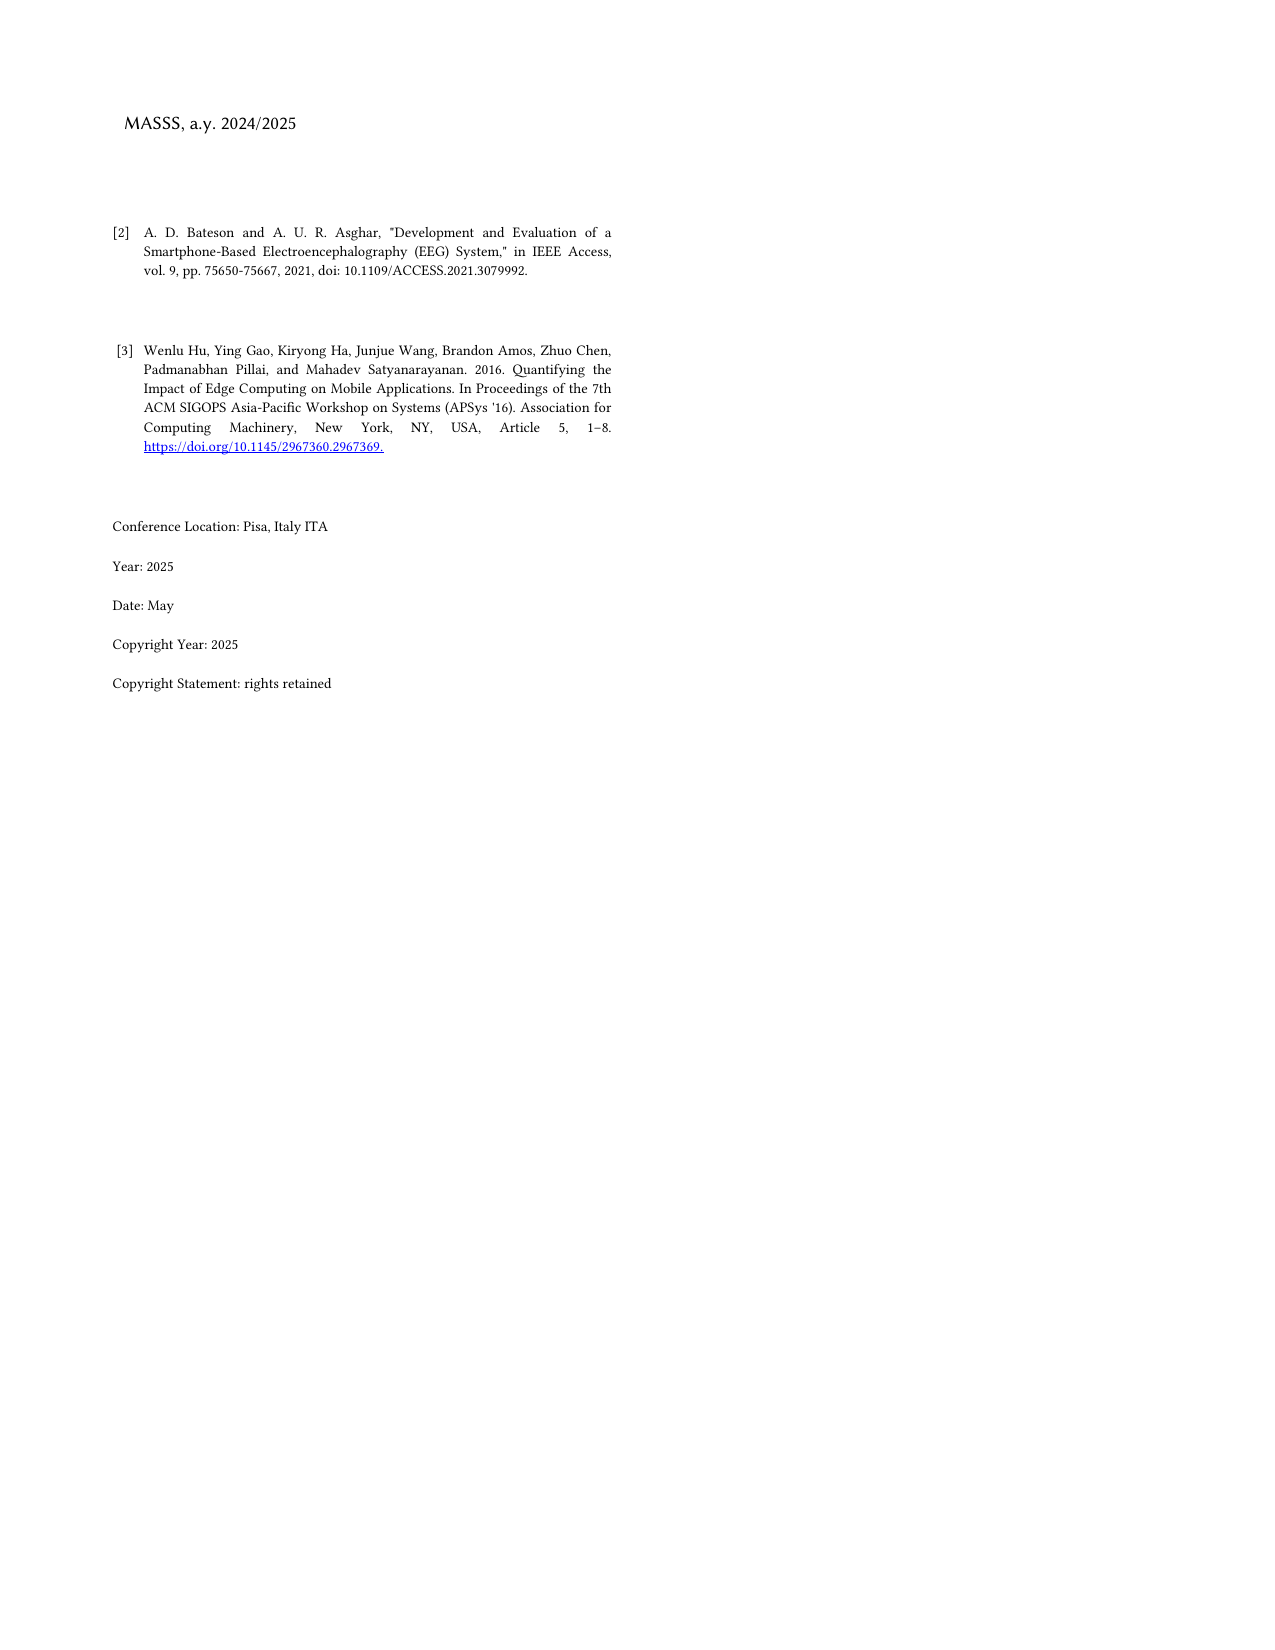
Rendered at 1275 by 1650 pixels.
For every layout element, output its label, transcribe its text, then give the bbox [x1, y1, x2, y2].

text [2] A. D. Bateson and A. U. R. Asghar, "Development and Evaluation of a Smartphone-Based Electroencephalography (EEG) System," in IEEE Access, vol. 9, pp. 75650-75667, 2021, doi: 10.1109/ACCESS.2021.3079992. [112, 224, 612, 279]
text Copyright Statement: rights retained [112, 676, 612, 692]
text Year: 2025 [112, 558, 612, 575]
text Date: May [112, 597, 612, 614]
text Conference Location: Pisa, Italy ITA [112, 518, 612, 535]
text [3] Wenlu Hu, Ying Gao, Kiryong Ha, Junjue Wang, Brandon Amos, Zhuo Chen, Padmanabhan Pillai, and Mahadev Satyanarayanan. 2016. Quantifying the Impact of Edge Computing on Mobile Applications. In Proceedings of the 7th ACM SIGOPS Asia-Pacific Workshop on Systems (APSys '16). Association for Computing Machinery, New York, NY, USA, Article 5, 1–8. https://doi.org/10.1145/2967360.2967369. [112, 342, 612, 455]
text Copyright Year: 2025 [112, 636, 612, 653]
